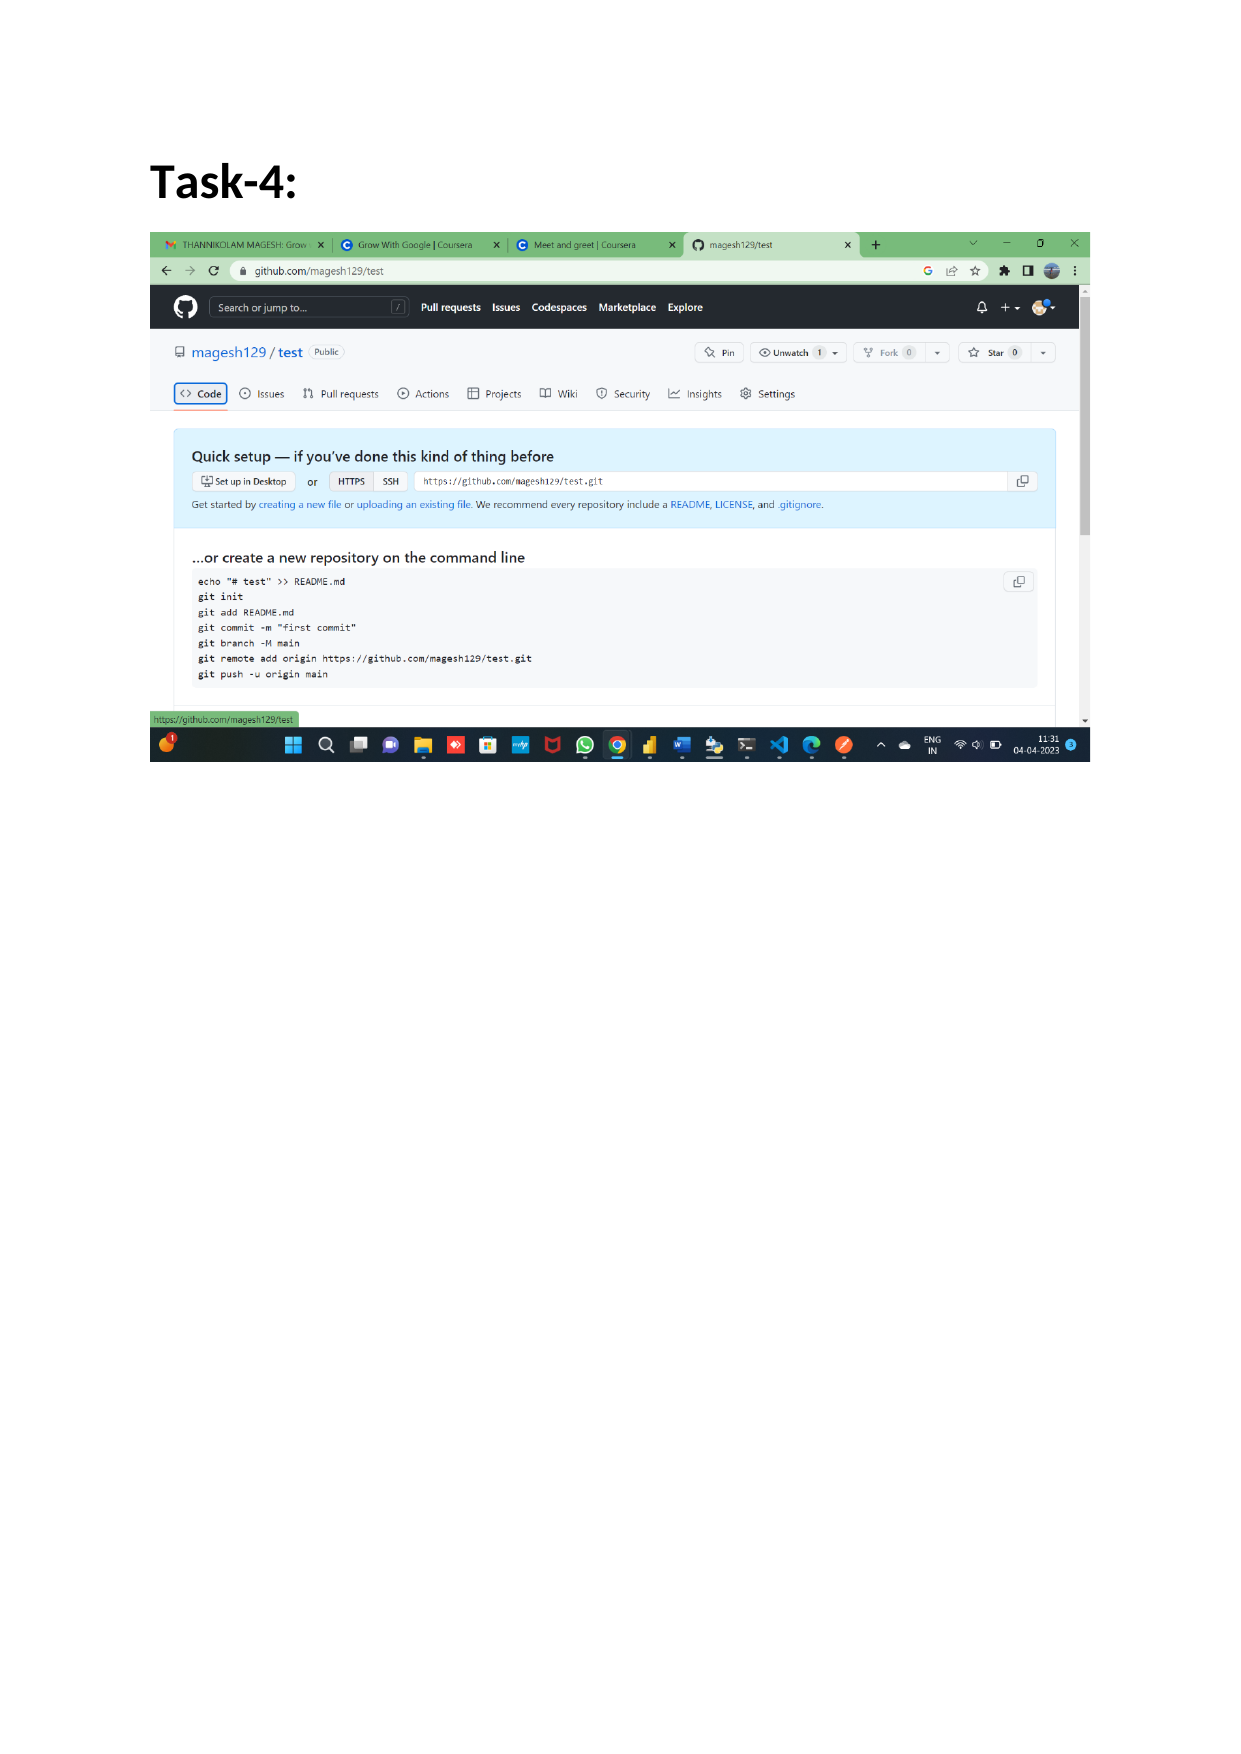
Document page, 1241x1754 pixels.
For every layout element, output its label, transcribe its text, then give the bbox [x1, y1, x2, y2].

picture [150, 232, 1091, 762]
text Task-4: [150, 150, 1090, 211]
